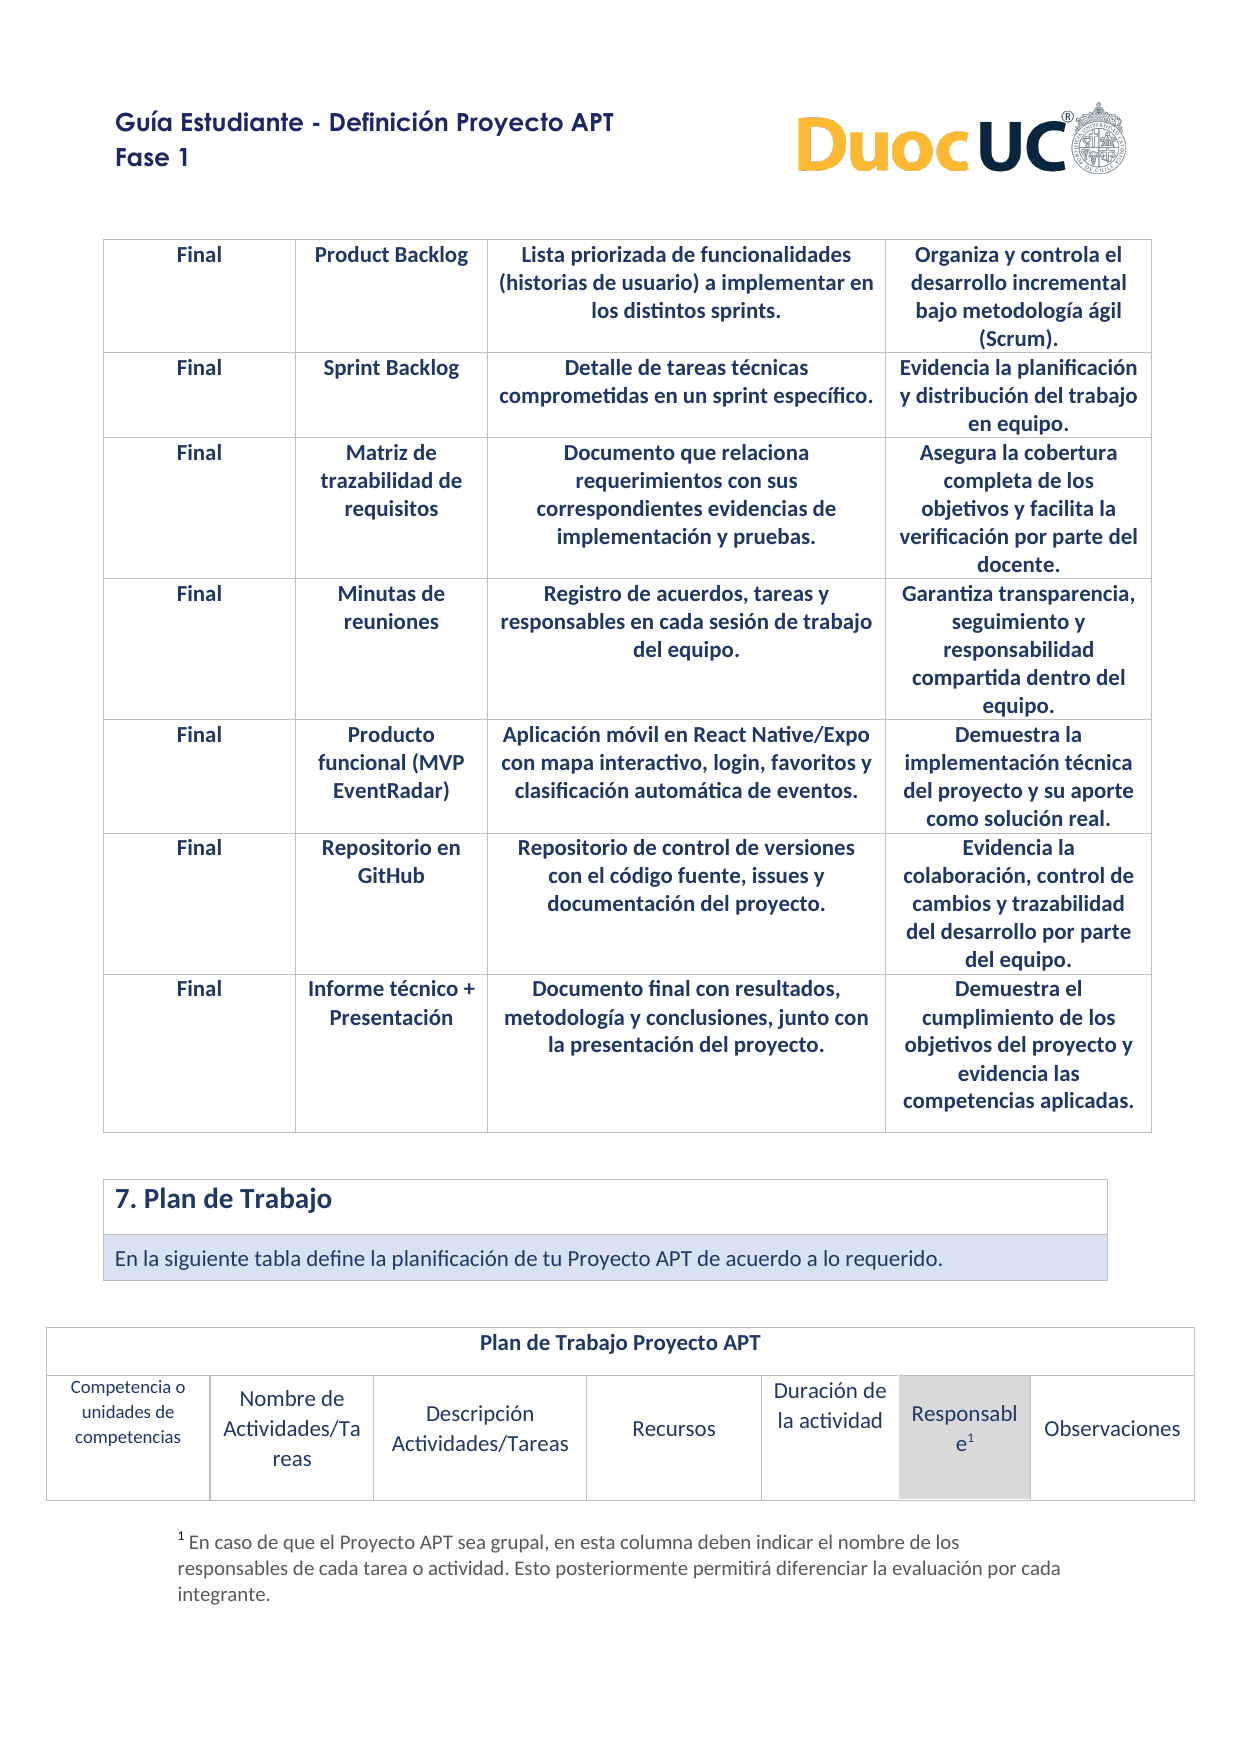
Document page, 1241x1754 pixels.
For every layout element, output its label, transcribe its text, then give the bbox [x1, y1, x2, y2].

table_cell Documento final con resultados, metodología y conclusiones, junto con la presentación del proyecto. [488, 975, 885, 1132]
table_cell Registro de acuerdos, tareas y responsables en cada sesión de trabajo del equipo. [488, 579, 885, 719]
table_cell Minutas de reuniones [296, 579, 487, 719]
table_cell Sprint Backlog [296, 353, 487, 437]
table_cell Organiza y controla el desarrollo incremental bajo metodología ágil (Scrum). [886, 240, 1151, 352]
table_cell Aplicación móvil en React Native/Expo con mapa interactivo, login, favoritos y clasificación automática de eventos. [488, 720, 885, 832]
table_cell En la siguiente tabla define la planificación de tu Proyecto APT de acuerdo a lo requerido. [104, 1235, 1107, 1280]
table_header Plan de Trabajo Proyecto APT [47, 1328, 1194, 1375]
table_cell Garantiza transparencia, seguimiento y responsabilidad compartida dentro del equipo. [886, 579, 1151, 719]
table_cell Asegura la cobertura completa de los objetivos y facilita la verificación por parte del docente. [886, 438, 1151, 578]
table_cell Product Backlog [296, 240, 487, 352]
table_cell Responsable [899, 1376, 1030, 1499]
table_cell Final [104, 834, 295, 973]
table_cell Final [104, 975, 295, 1132]
table_cell Producto funcional (MVP EventRadar) [296, 720, 487, 832]
table_cell Repositorio en GitHub [296, 834, 487, 973]
table_cell Nombre de Actividades/Tareas [211, 1376, 373, 1499]
table_cell Final [104, 353, 295, 437]
table_cell Documento que relaciona requerimientos con sus correspondientes evidencias de implementación y pruebas. [488, 438, 885, 578]
table_cell Demuestra el cumplimiento de los objetivos del proyecto y evidencia las competencias aplicadas. [886, 975, 1151, 1132]
table_header 7. Plan de Trabajo [104, 1180, 1107, 1234]
table_cell Repositorio de control de versiones con el código fuente, issues y documentación del proyecto. [488, 834, 885, 973]
table_cell Recursos [587, 1376, 761, 1499]
table_cell Final [104, 438, 295, 578]
table_cell Informe técnico + Presentación [296, 975, 487, 1132]
table_cell Competencia o unidades de competencias [47, 1376, 209, 1499]
table_cell Evidencia la colaboración, control de cambios y trazabilidad del desarrollo por parte del equipo. [886, 834, 1151, 973]
table_cell Final [104, 240, 295, 352]
table_cell Matriz de trazabilidad de requisitos [296, 438, 487, 578]
table_cell Final [104, 579, 295, 719]
table_cell Final [104, 720, 295, 832]
table_cell Lista priorizada de funcionalidades (historias de usuario) a implementar en los distintos sprints. [488, 240, 885, 352]
table_cell Evidencia la planificación y distribución del trabajo en equipo. [886, 353, 1151, 437]
table_cell Observaciones [1031, 1376, 1194, 1499]
table_cell Descripción Actividades/Tareas [374, 1376, 586, 1499]
table_cell Duración de la actividad [762, 1376, 898, 1499]
table_cell Demuestra la implementación técnica del proyecto y su aporte como solución real. [886, 720, 1151, 832]
table_cell Detalle de tareas técnicas comprometidas en un sprint específico. [488, 353, 885, 437]
picture [798, 102, 1126, 174]
